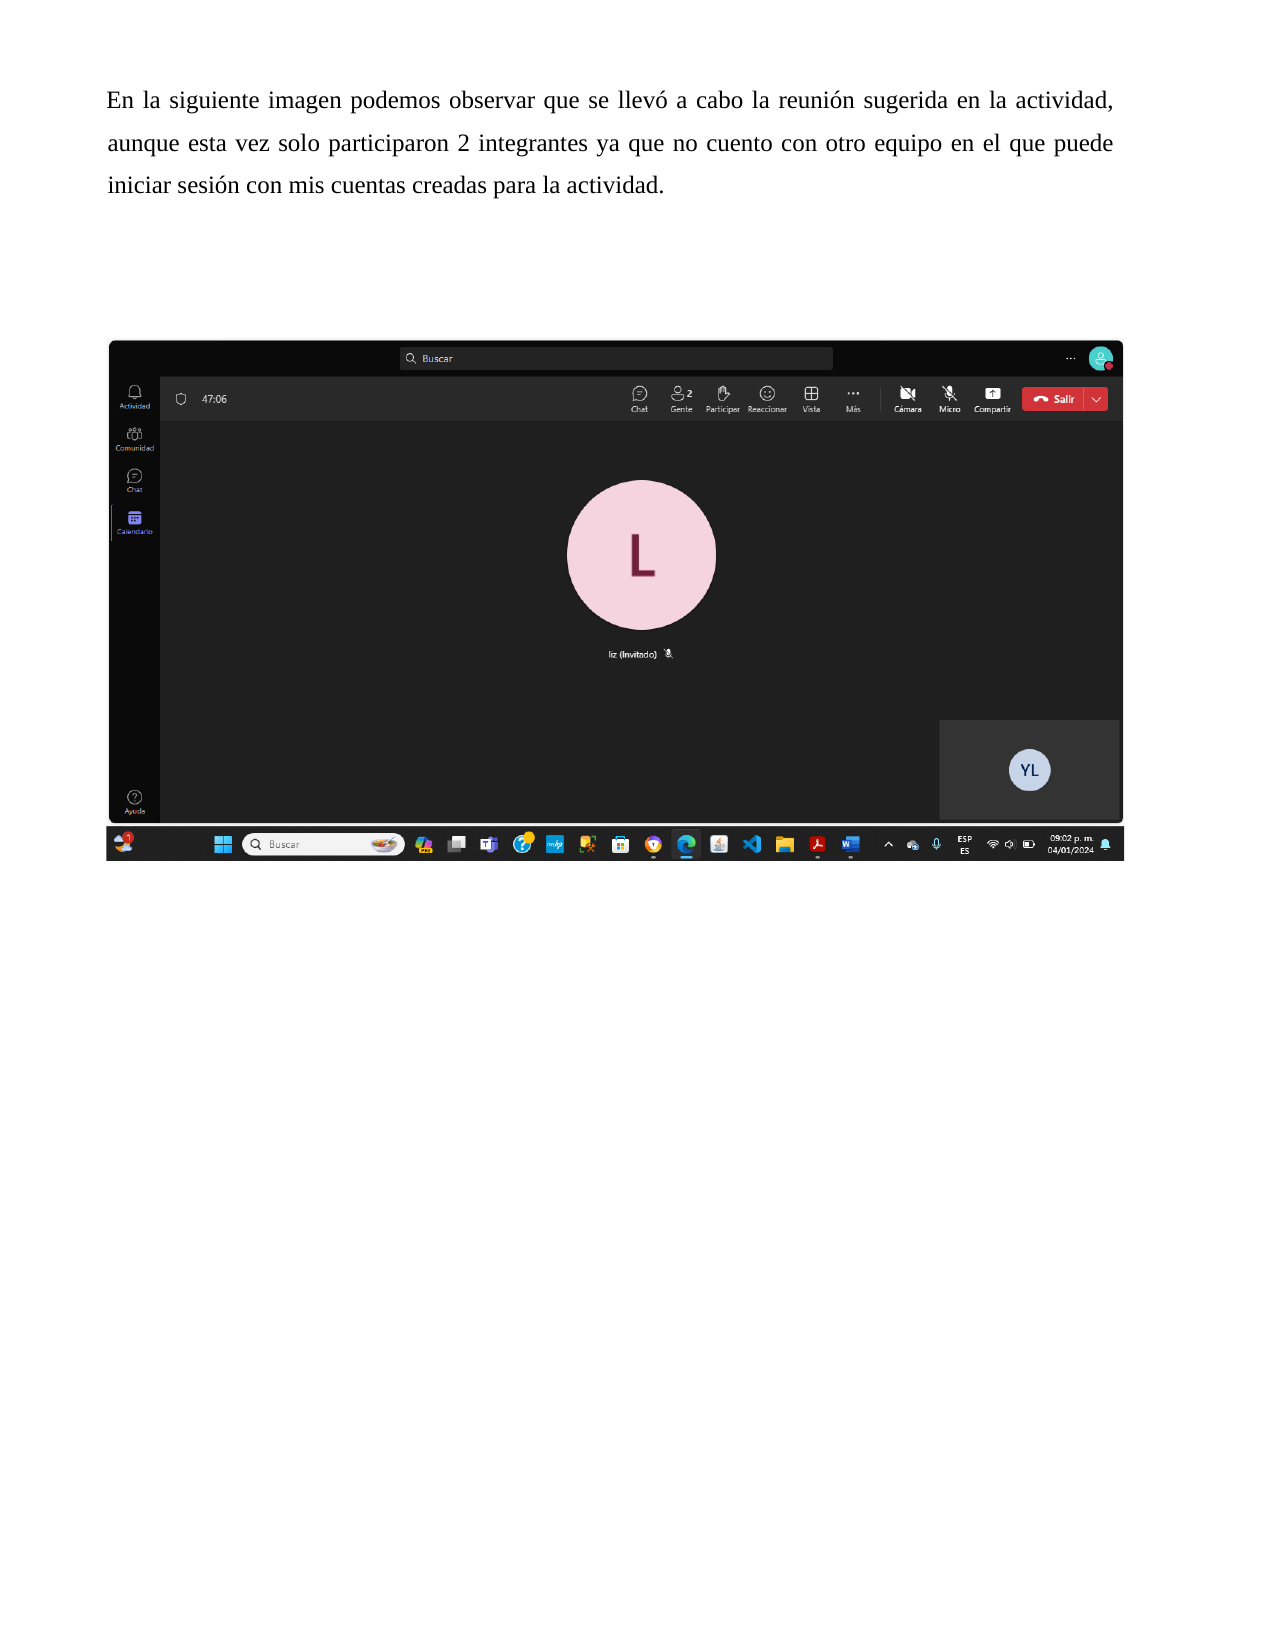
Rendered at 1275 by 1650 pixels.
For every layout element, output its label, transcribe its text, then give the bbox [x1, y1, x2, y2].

picture [106, 338, 1125, 861]
text En la siguiente imagen podemos observar que se llevó a cabo la reunión sugerida en la actividad, aunque esta vez solo participaron 2 integrantes ya que no cuento con otro equipo en el que puede iniciar sesión con mis cuentas creadas para la actividad. [106, 85, 1116, 198]
